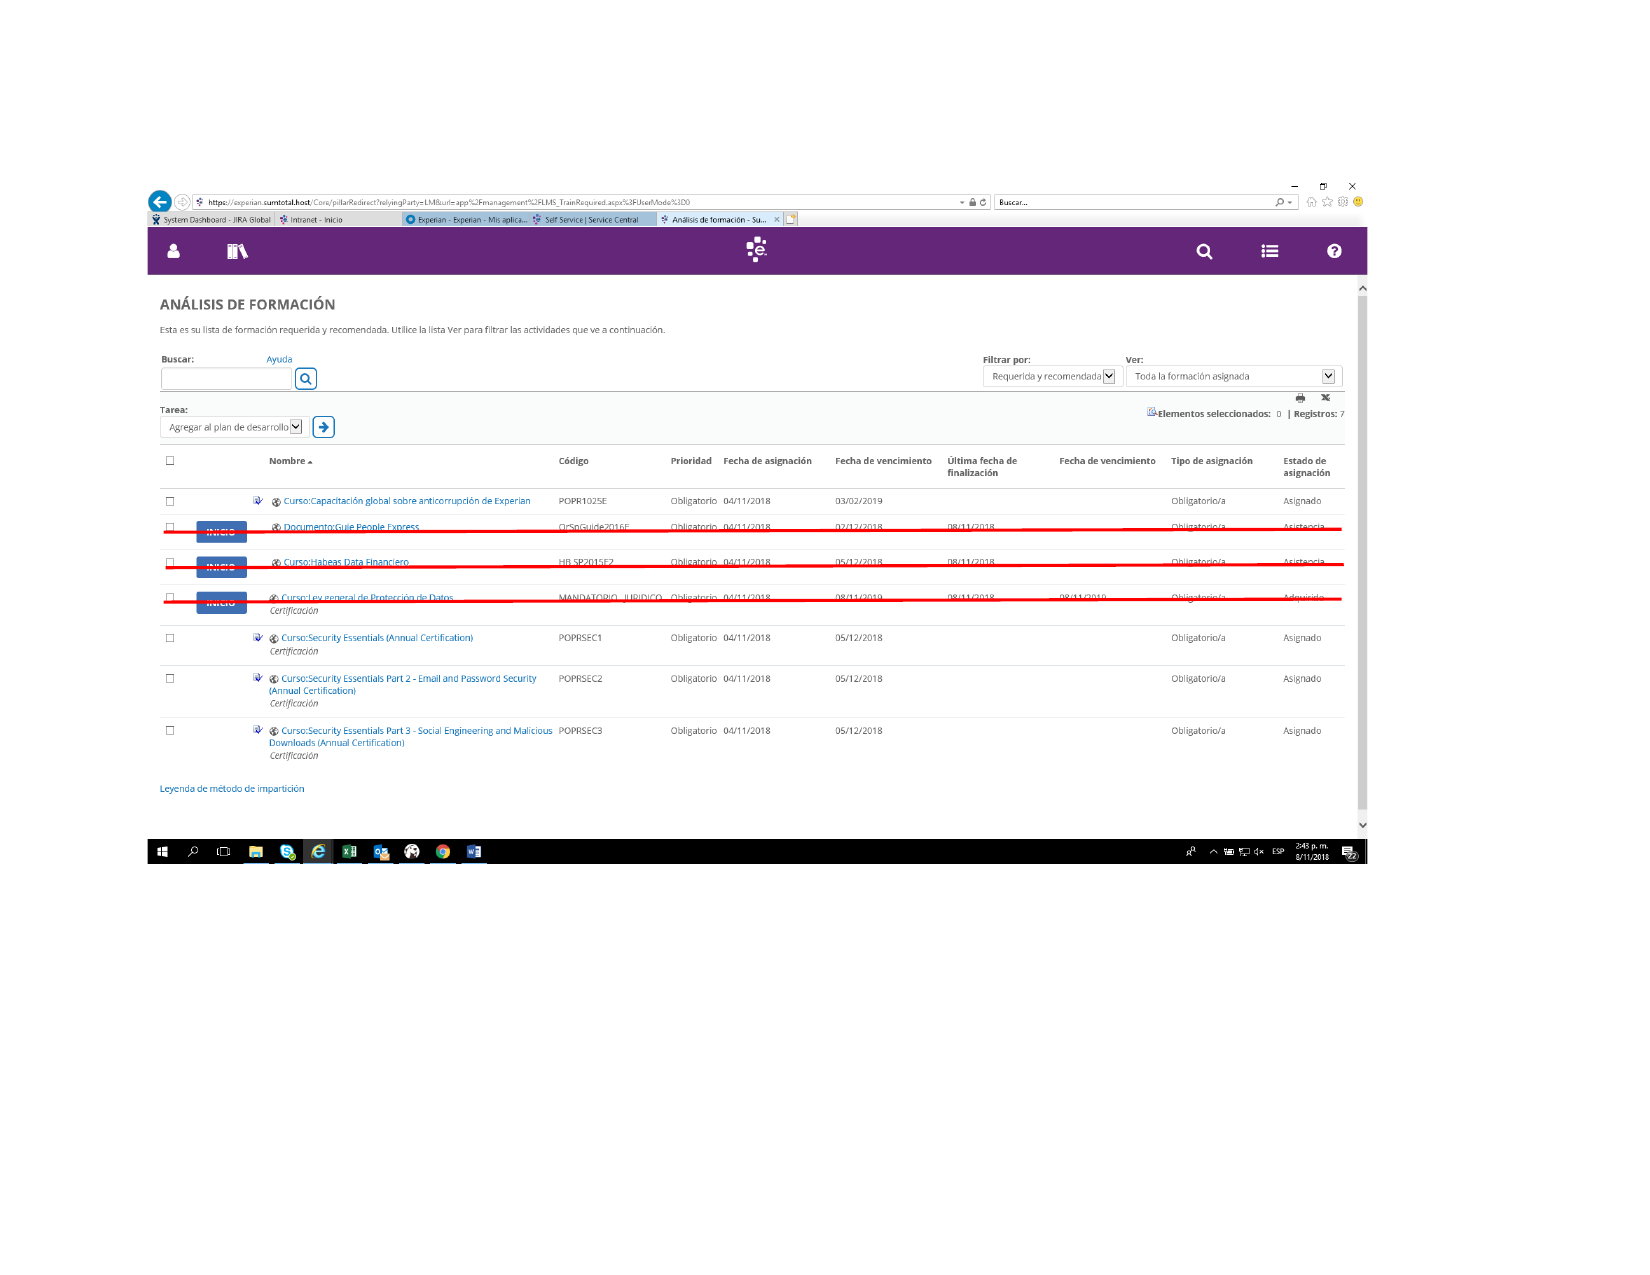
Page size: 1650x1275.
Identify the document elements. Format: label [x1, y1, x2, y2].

picture [147, 177, 1368, 864]
